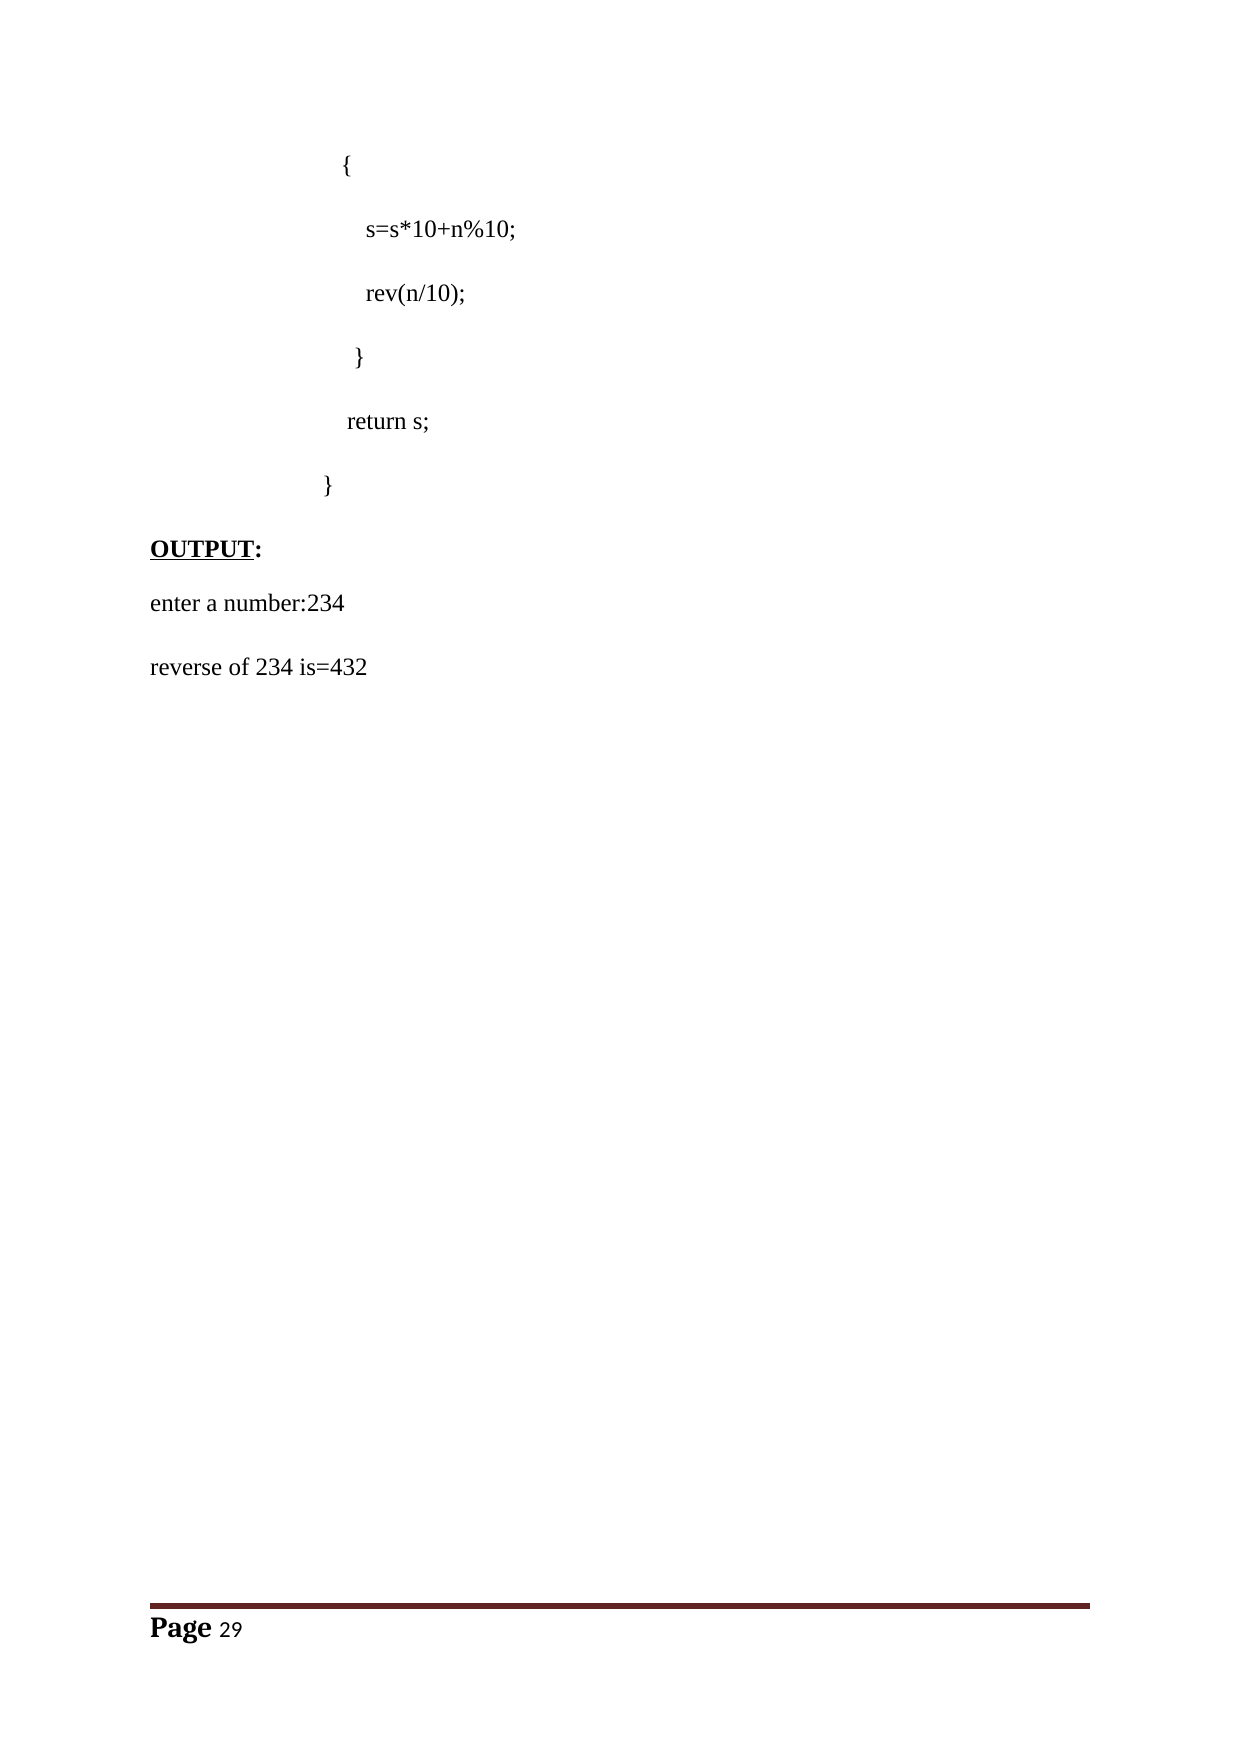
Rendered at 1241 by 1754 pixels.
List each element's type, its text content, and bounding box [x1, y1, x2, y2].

text } [309, 470, 1090, 498]
text s=s*10+n%10; [309, 214, 1090, 243]
text OUTPUT: [150, 534, 1090, 562]
text } [309, 342, 1090, 371]
text enter a number:234 [150, 588, 1090, 616]
text reverse of 234 is=432 [150, 652, 1090, 680]
text { [309, 150, 1090, 179]
text return s; [309, 406, 1090, 434]
text rev(n/10); [309, 278, 1090, 307]
